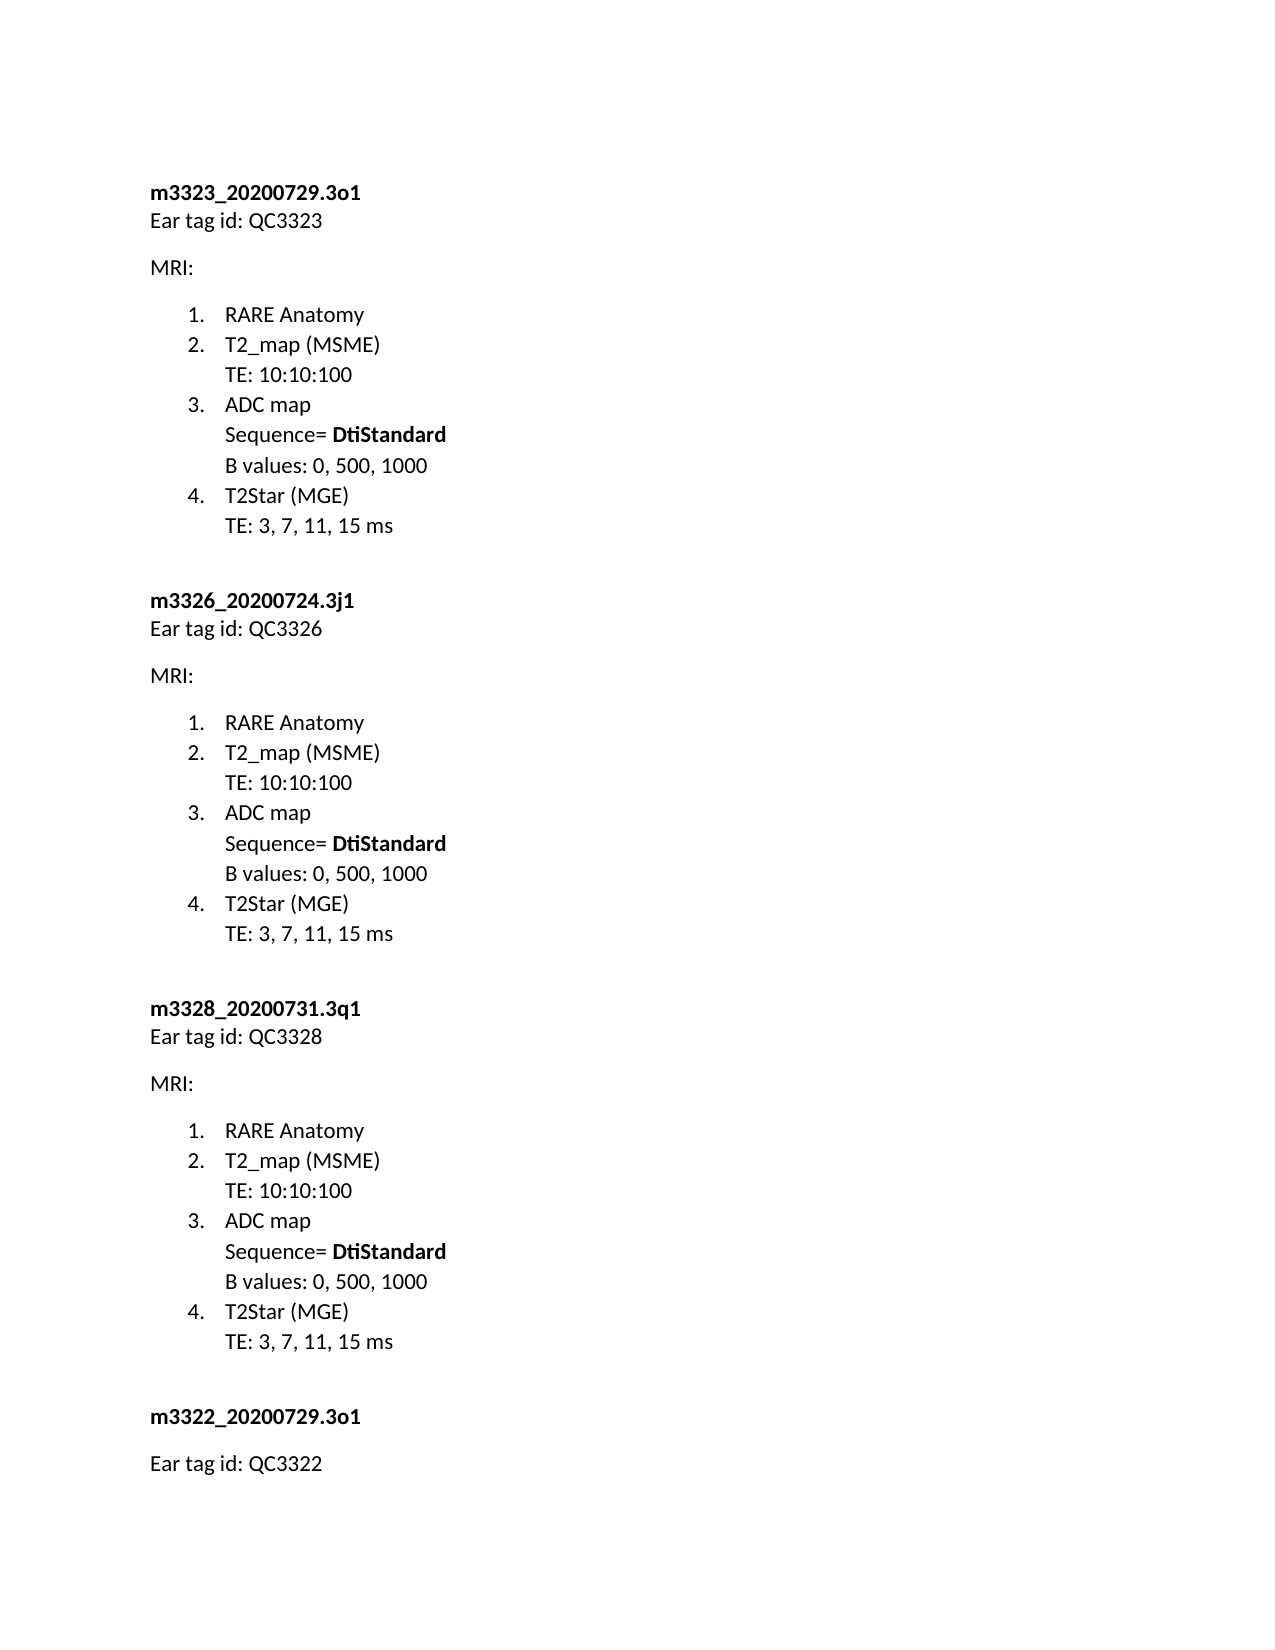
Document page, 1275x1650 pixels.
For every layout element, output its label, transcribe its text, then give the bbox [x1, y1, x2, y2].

text m3322_20200729.3o1 [150, 1402, 1125, 1430]
text Ear tag id: QC3322 [150, 1449, 1125, 1477]
list ADC map [187, 390, 1125, 418]
text m3328_20200731.3q1 [150, 994, 1125, 1022]
list T2_map (MSME) [187, 1146, 1125, 1174]
list B values: 0, 500, 1000 [225, 859, 1125, 887]
list Sequence= DtiStandard [225, 421, 1125, 449]
list ADC map [187, 798, 1125, 827]
text Ear tag id: QC3328 [150, 1022, 1125, 1050]
list B values: 0, 500, 1000 [225, 1267, 1125, 1295]
text Ear tag id: QC3323 [150, 206, 1125, 234]
list TE: 10:10:100 [225, 1176, 1125, 1204]
text MRI: [150, 1069, 1125, 1097]
list TE: 3, 7, 11, 15 ms [225, 511, 1125, 539]
list T2Star (MGE) [187, 889, 1125, 917]
list T2_map (MSME) [187, 738, 1125, 766]
text m3323_20200729.3o1 [150, 178, 1125, 206]
list RARE Anatomy [187, 1116, 1125, 1144]
text Ear tag id: QC3326 [150, 614, 1125, 642]
list T2_map (MSME) [187, 330, 1125, 358]
list TE: 3, 7, 11, 15 ms [225, 919, 1125, 947]
list B values: 0, 500, 1000 [225, 451, 1125, 479]
list ADC map [187, 1207, 1125, 1235]
list TE: 10:10:100 [225, 360, 1125, 388]
list T2Star (MGE) [187, 1297, 1125, 1325]
list Sequence= DtiStandard [225, 1237, 1125, 1265]
text MRI: [150, 253, 1125, 281]
list T2Star (MGE) [187, 481, 1125, 509]
list TE: 3, 7, 11, 15 ms [225, 1327, 1125, 1356]
list Sequence= DtiStandard [225, 829, 1125, 857]
list RARE Anatomy [187, 708, 1125, 736]
text MRI: [150, 661, 1125, 689]
list RARE Anatomy [187, 300, 1125, 328]
text m3326_20200724.3j1 [150, 586, 1125, 614]
list TE: 10:10:100 [225, 768, 1125, 796]
